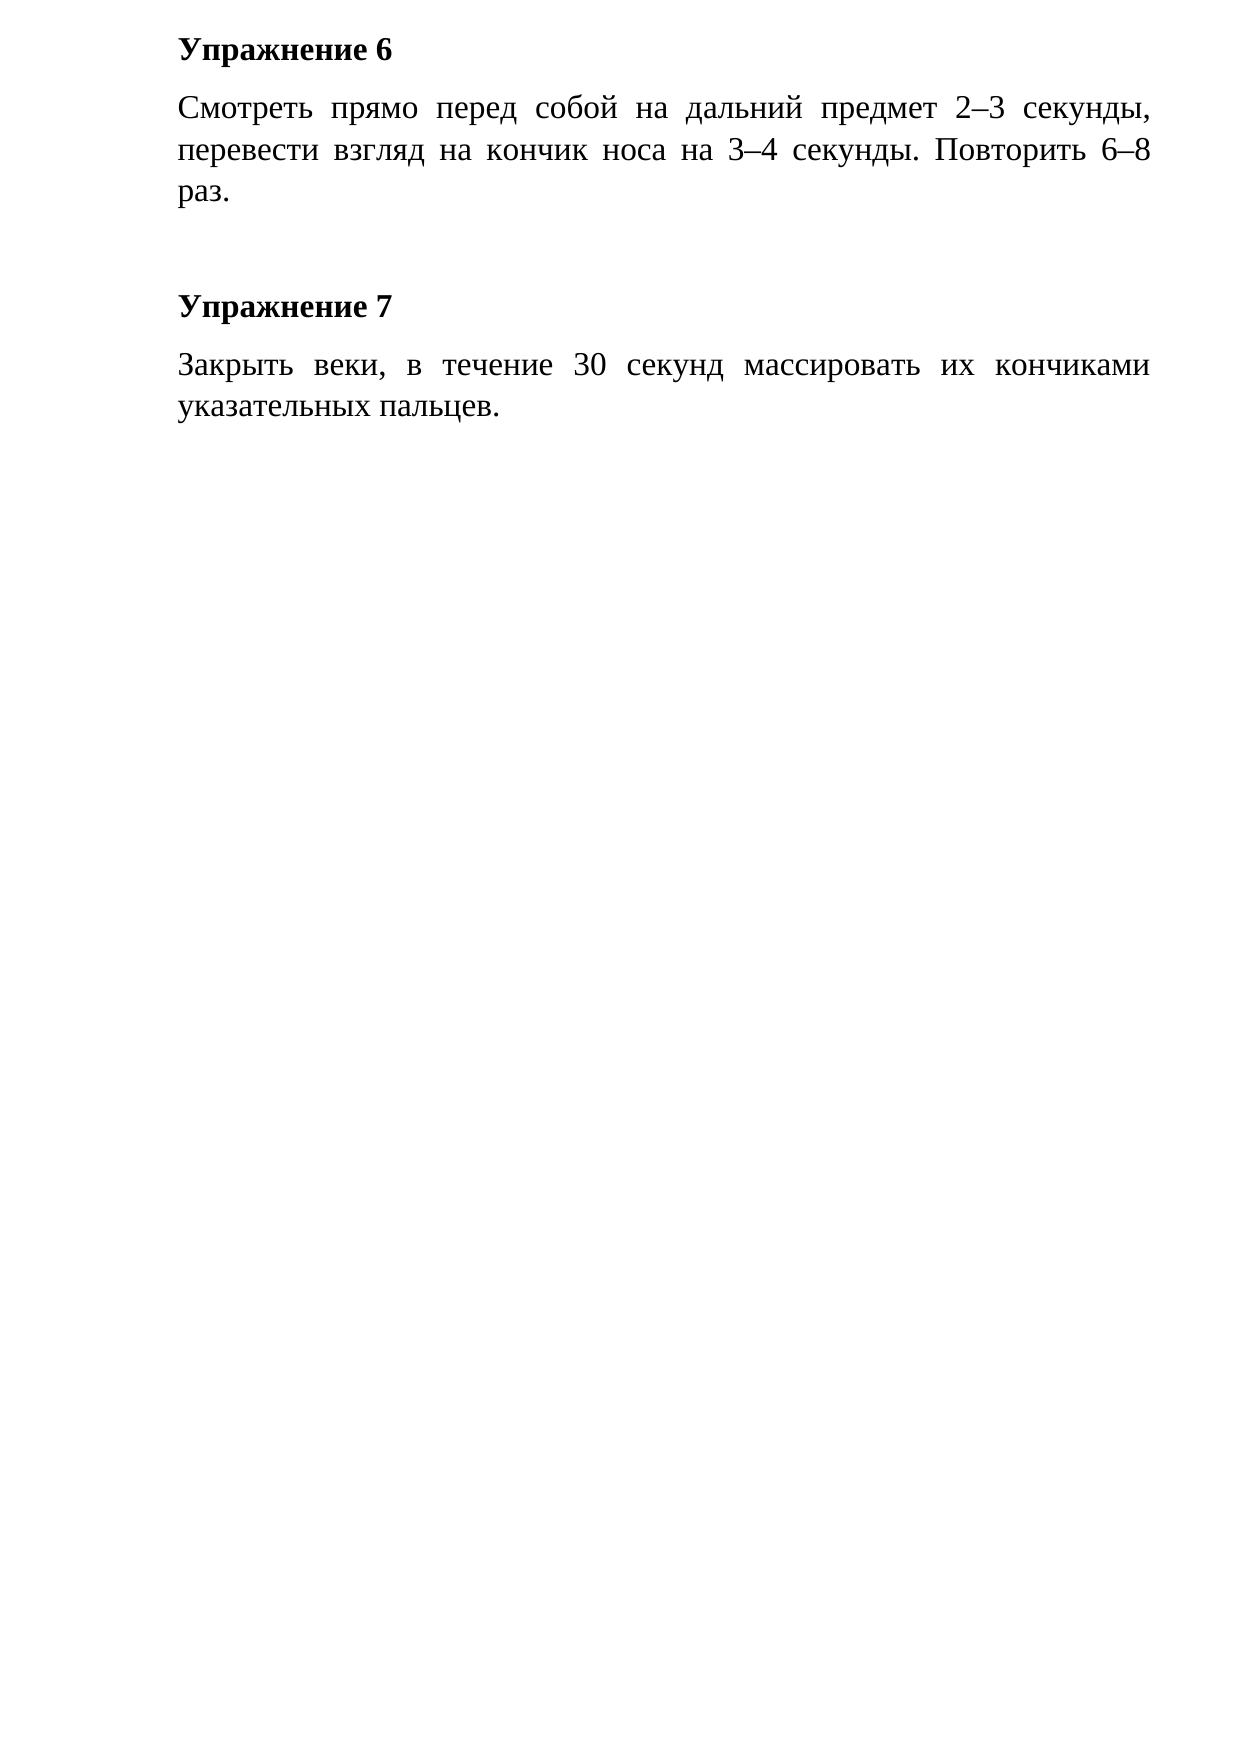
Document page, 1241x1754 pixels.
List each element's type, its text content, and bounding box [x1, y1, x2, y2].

text Смотреть прямо перед собой на дальний предмет 2–3 секунды, перевести взгляд на кончик носа на 3–4 секунды. Повторить 6–8 раз. [177, 88, 1152, 209]
text Упражнение 7 [177, 286, 1152, 325]
text Упражнение 6 [177, 29, 1152, 68]
text Закрыть веки, в течение 30 секунд массировать их кончиками указательных пальцев. [177, 344, 1152, 424]
